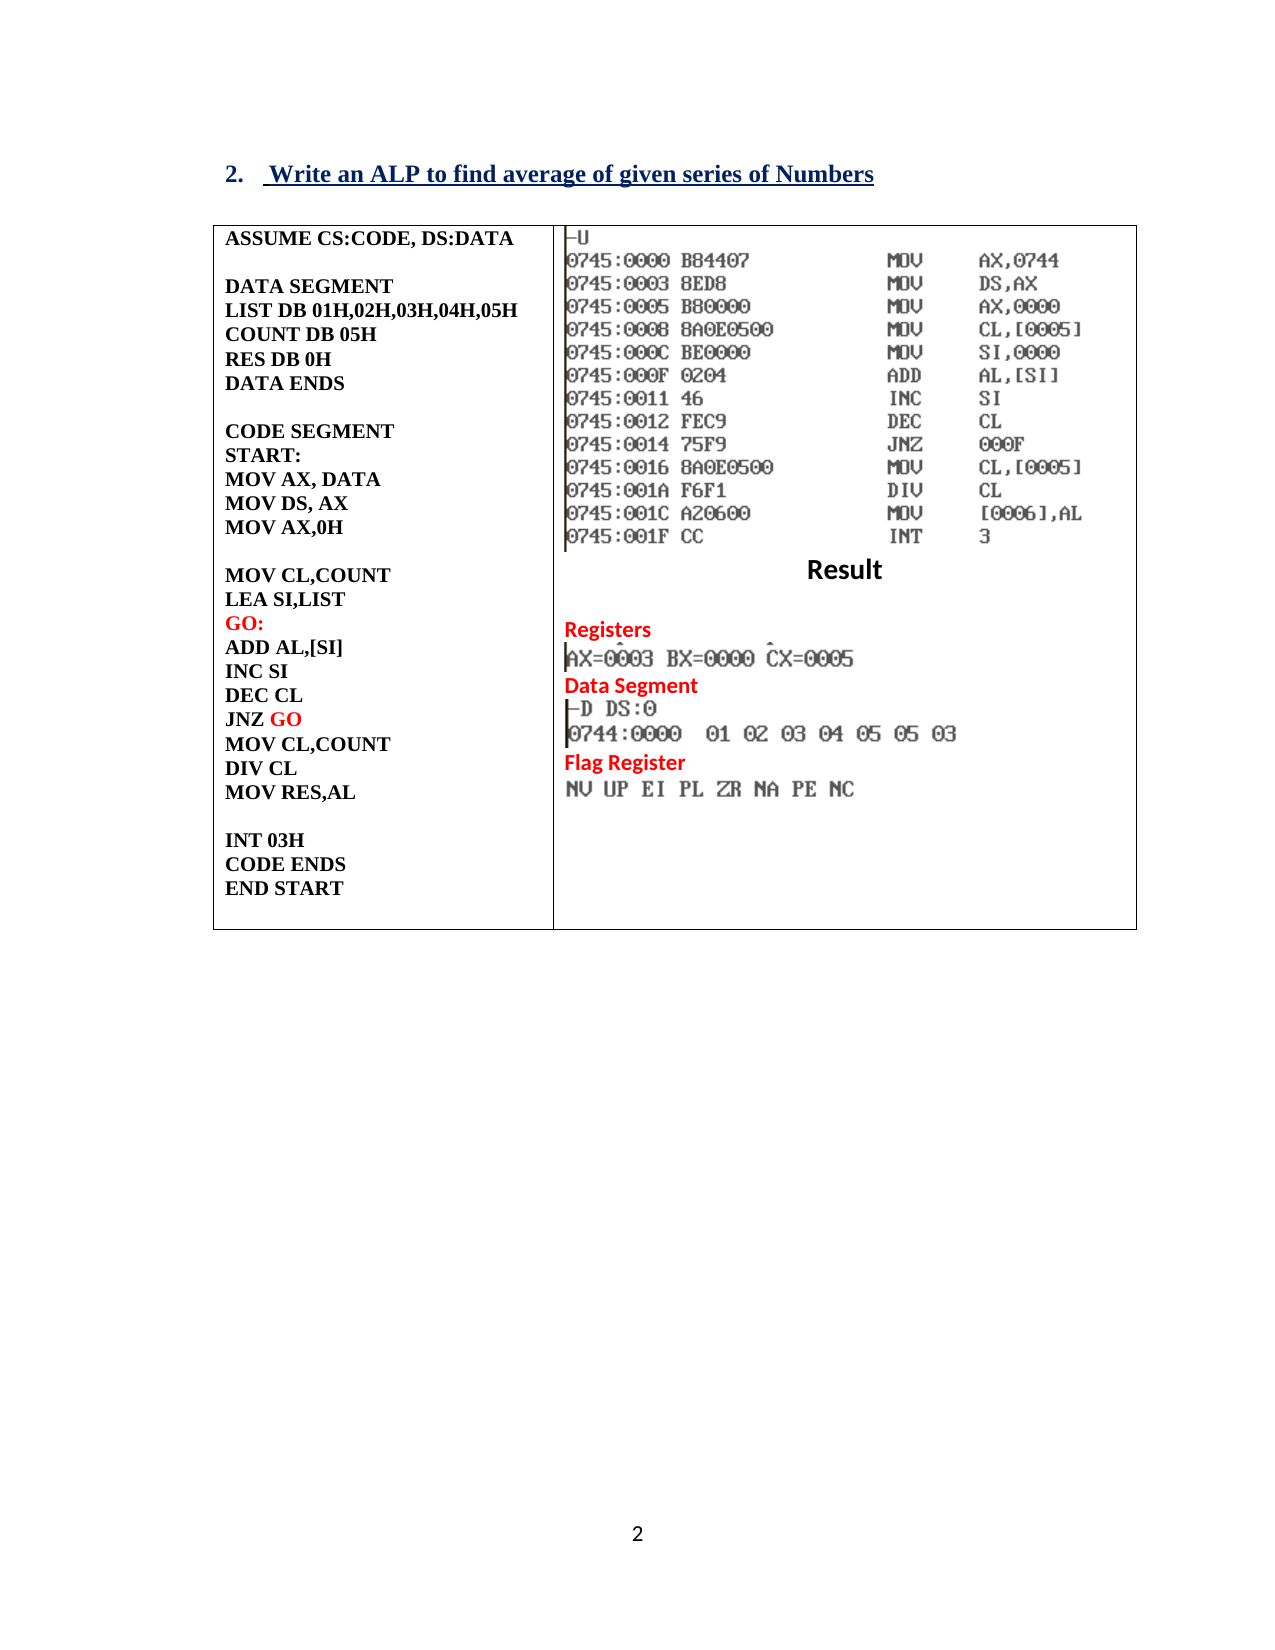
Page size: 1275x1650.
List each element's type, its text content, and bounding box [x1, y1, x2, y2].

table_header Result Registers Data Segment Flag Register [554, 226, 1136, 929]
table_header ASSUME CS:CODE, DS:DATA DATA SEGMENT LIST DB 01H,02H,03H,04H,05H COUNT DB 05H RES DB 0H DATA ENDS CODE SEGMENT START: MOV AX, DATA MOV DS, AX MOV AX,0H MOV CL,COUNT LEA SI,LIST GO: ADD AL,[SI] INC SI DEC CL JNZ GO MOV CL,COUNT DIV CL MOV RES,AL INT 03H CODE ENDS END START [214, 226, 553, 929]
picture [564, 642, 861, 672]
picture [564, 775, 859, 808]
list Write an ALP to find average of given series of Numbers [225, 159, 1125, 188]
picture [564, 699, 967, 748]
picture [564, 226, 1125, 552]
